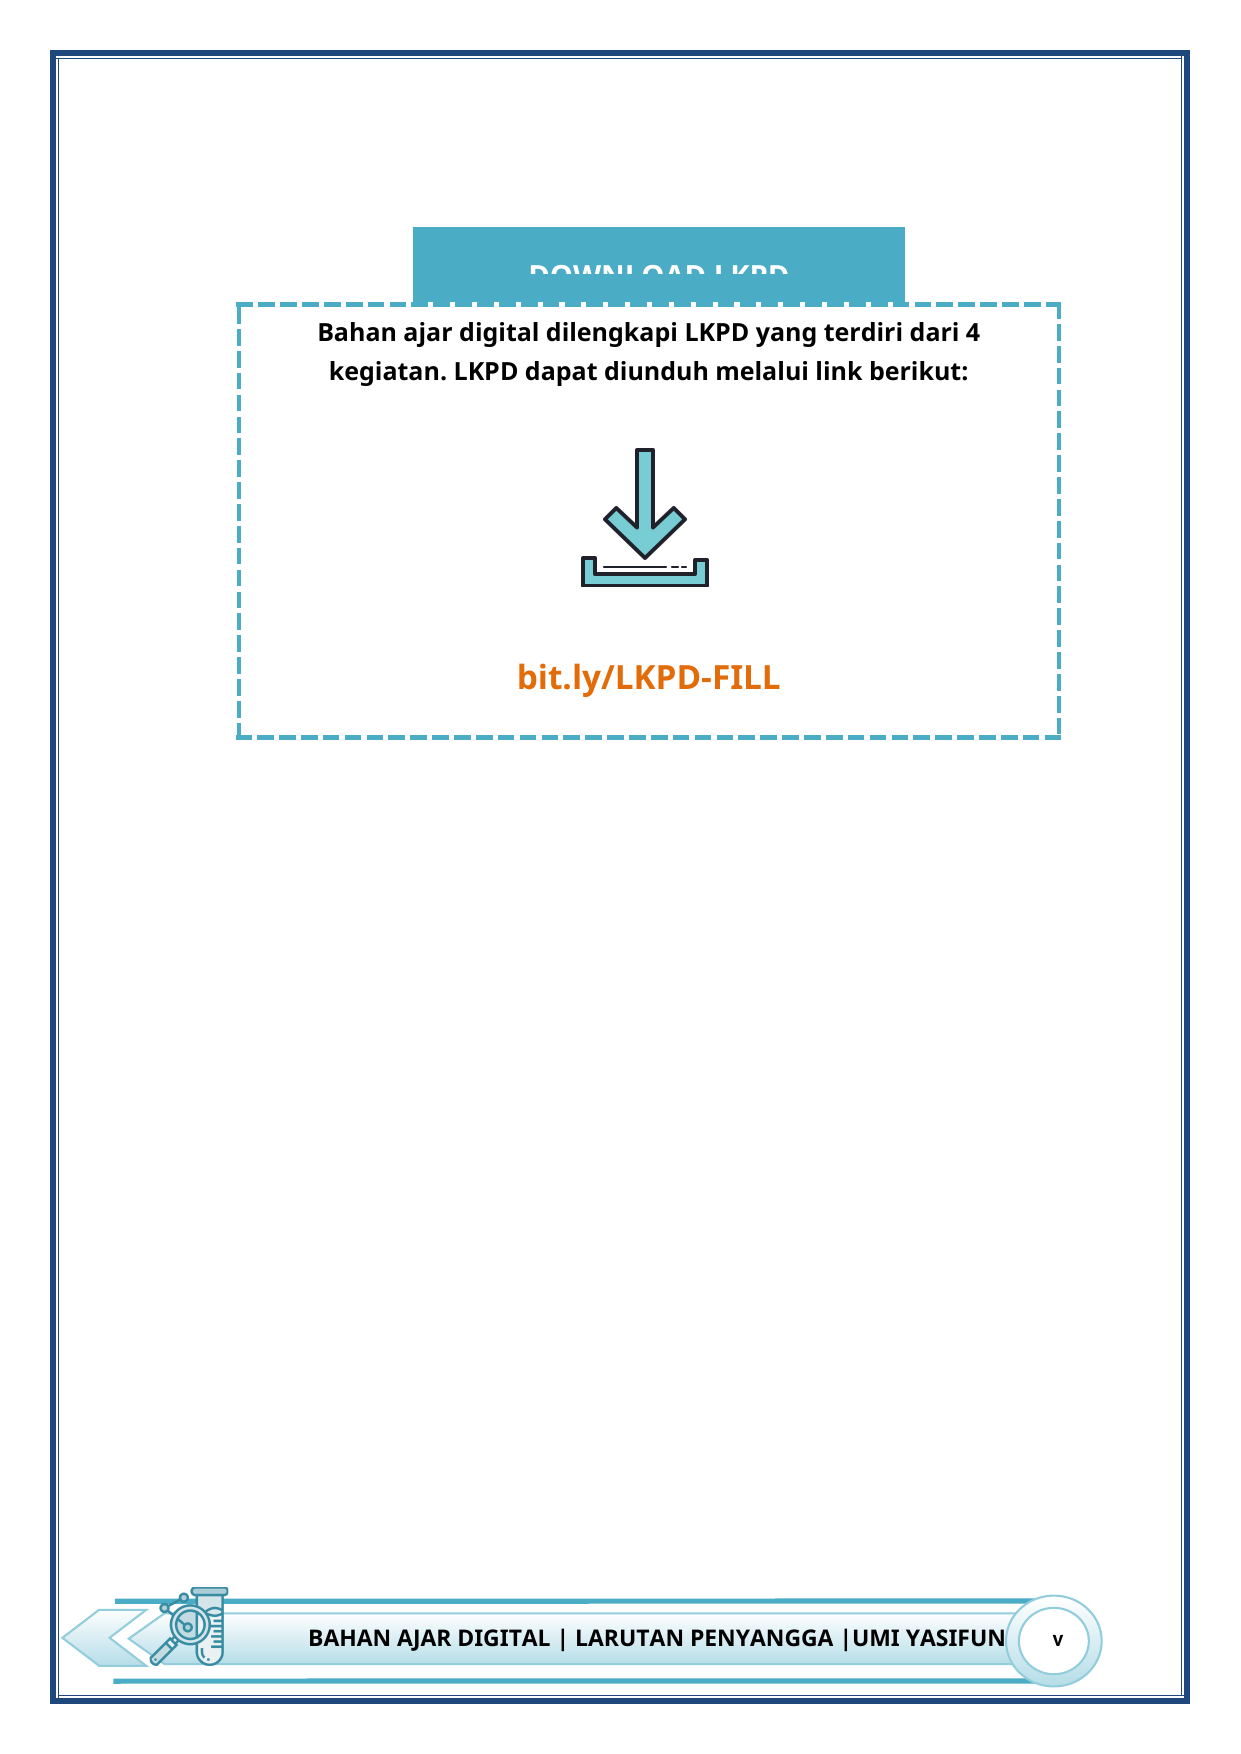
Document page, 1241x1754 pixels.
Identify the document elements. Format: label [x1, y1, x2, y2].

picture [546, 420, 745, 587]
